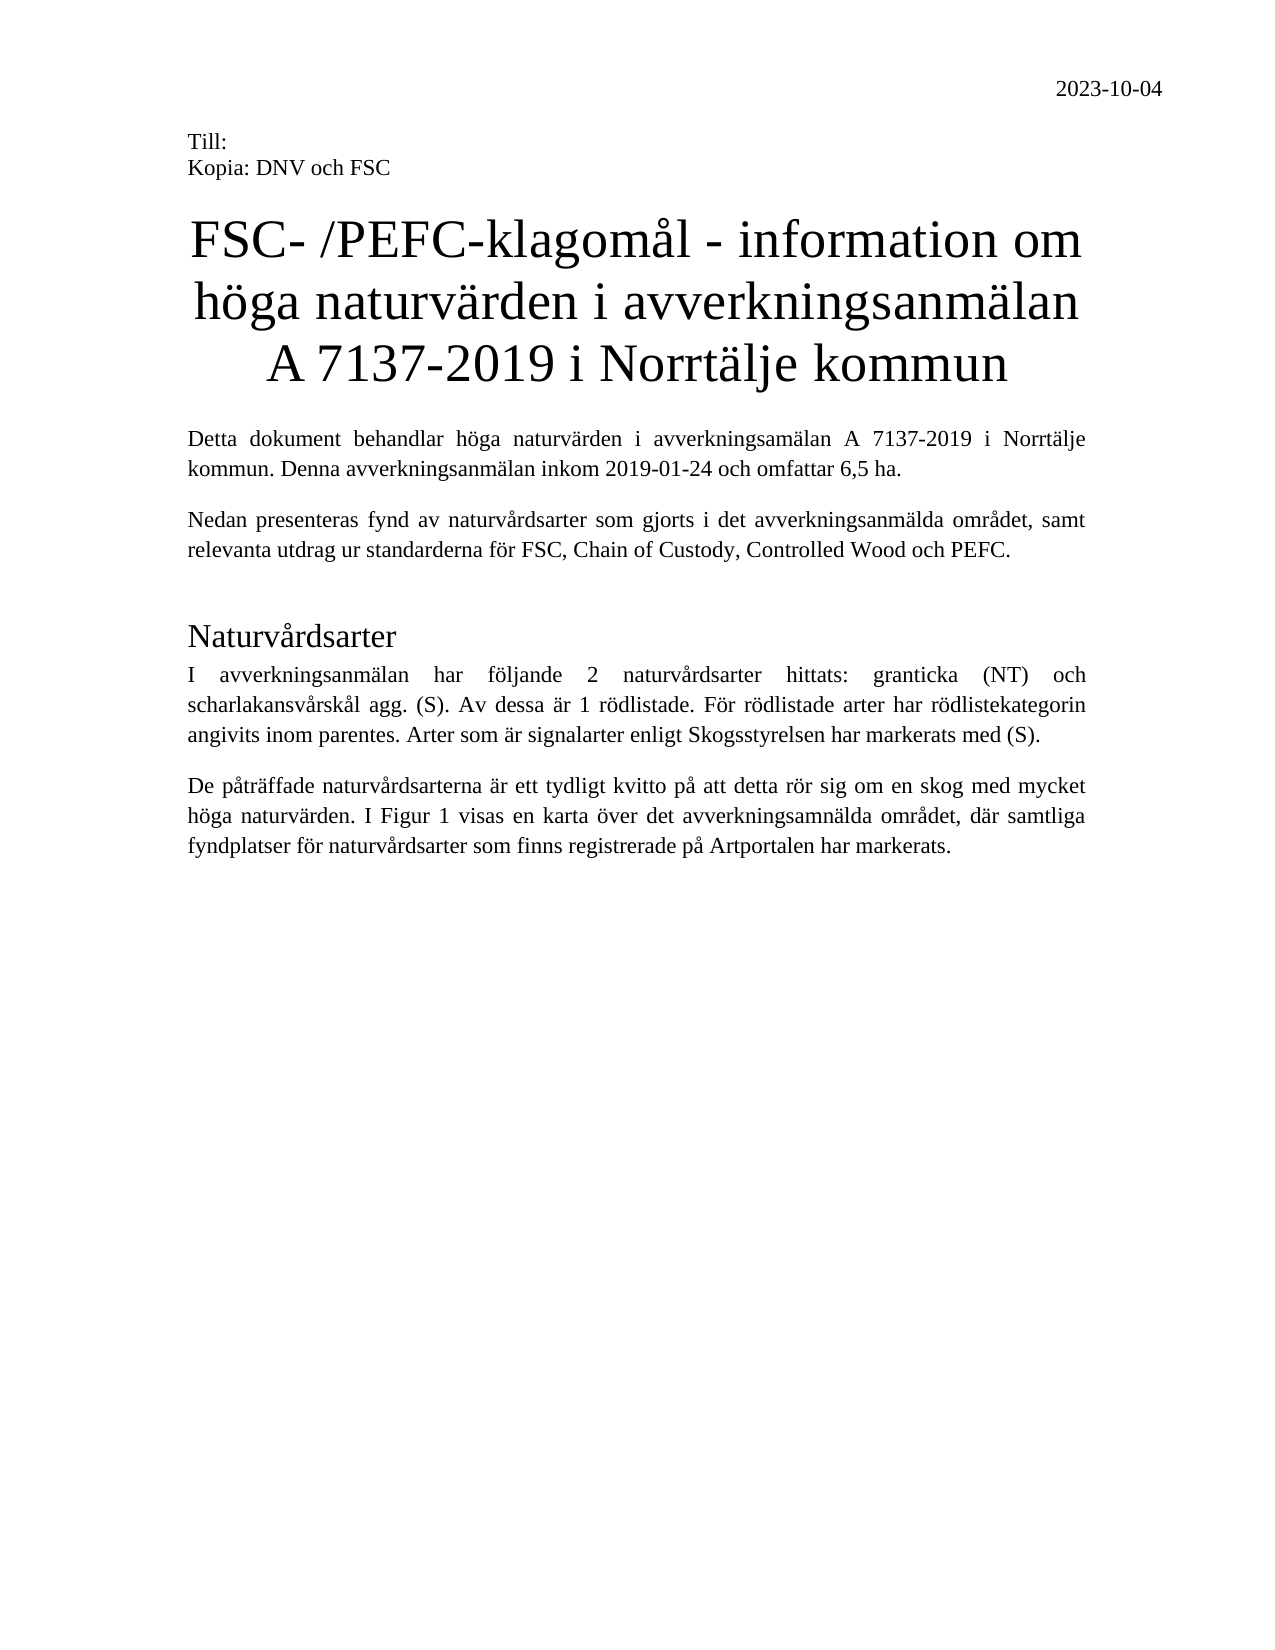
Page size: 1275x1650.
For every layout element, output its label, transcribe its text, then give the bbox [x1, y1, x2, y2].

text De påträffade naturvårdsarterna är ett tydligt kvitto på att detta rör sig om en skog med mycket höga naturvärden. I Figur 1 visas en karta över det avverkningsamnälda området, där samtliga fyndplatser för naturvårdsarter som finns registrerade på Artportalen har markerats. [187, 772, 1087, 859]
text I avverkningsanmälan har följande 2 naturvårdsarter hittats: granticka (NT) och scharlakansvårskål agg. (S). Av dessa är 1 rödlistade. För rödlistade arter har rödlistekategorin angivits inom parentes. Arter som är signalarter enligt Skogsstyrelsen har markerats med (S). [187, 661, 1087, 747]
subtitle Naturvårdsarter [187, 617, 1087, 655]
title FSC- /PEFC-klagomål - information om höga naturvärden i avverkningsanmälan A 7137-2019 i Norrtälje kommun [187, 207, 1087, 394]
text Detta dokument behandlar höga naturvärden i avverkningsamälan A 7137-2019 i Norrtälje kommun. Denna avverkningsanmälan inkom 2019-01-24 och omfattar 6,5 ha. [187, 425, 1087, 481]
text Nedan presenteras fynd av naturvårdsarter som gjorts i det avverkningsanmälda området, samt relevanta utdrag ur standarderna för FSC, Chain of Custody, Controlled Wood och PEFC. [187, 506, 1087, 563]
